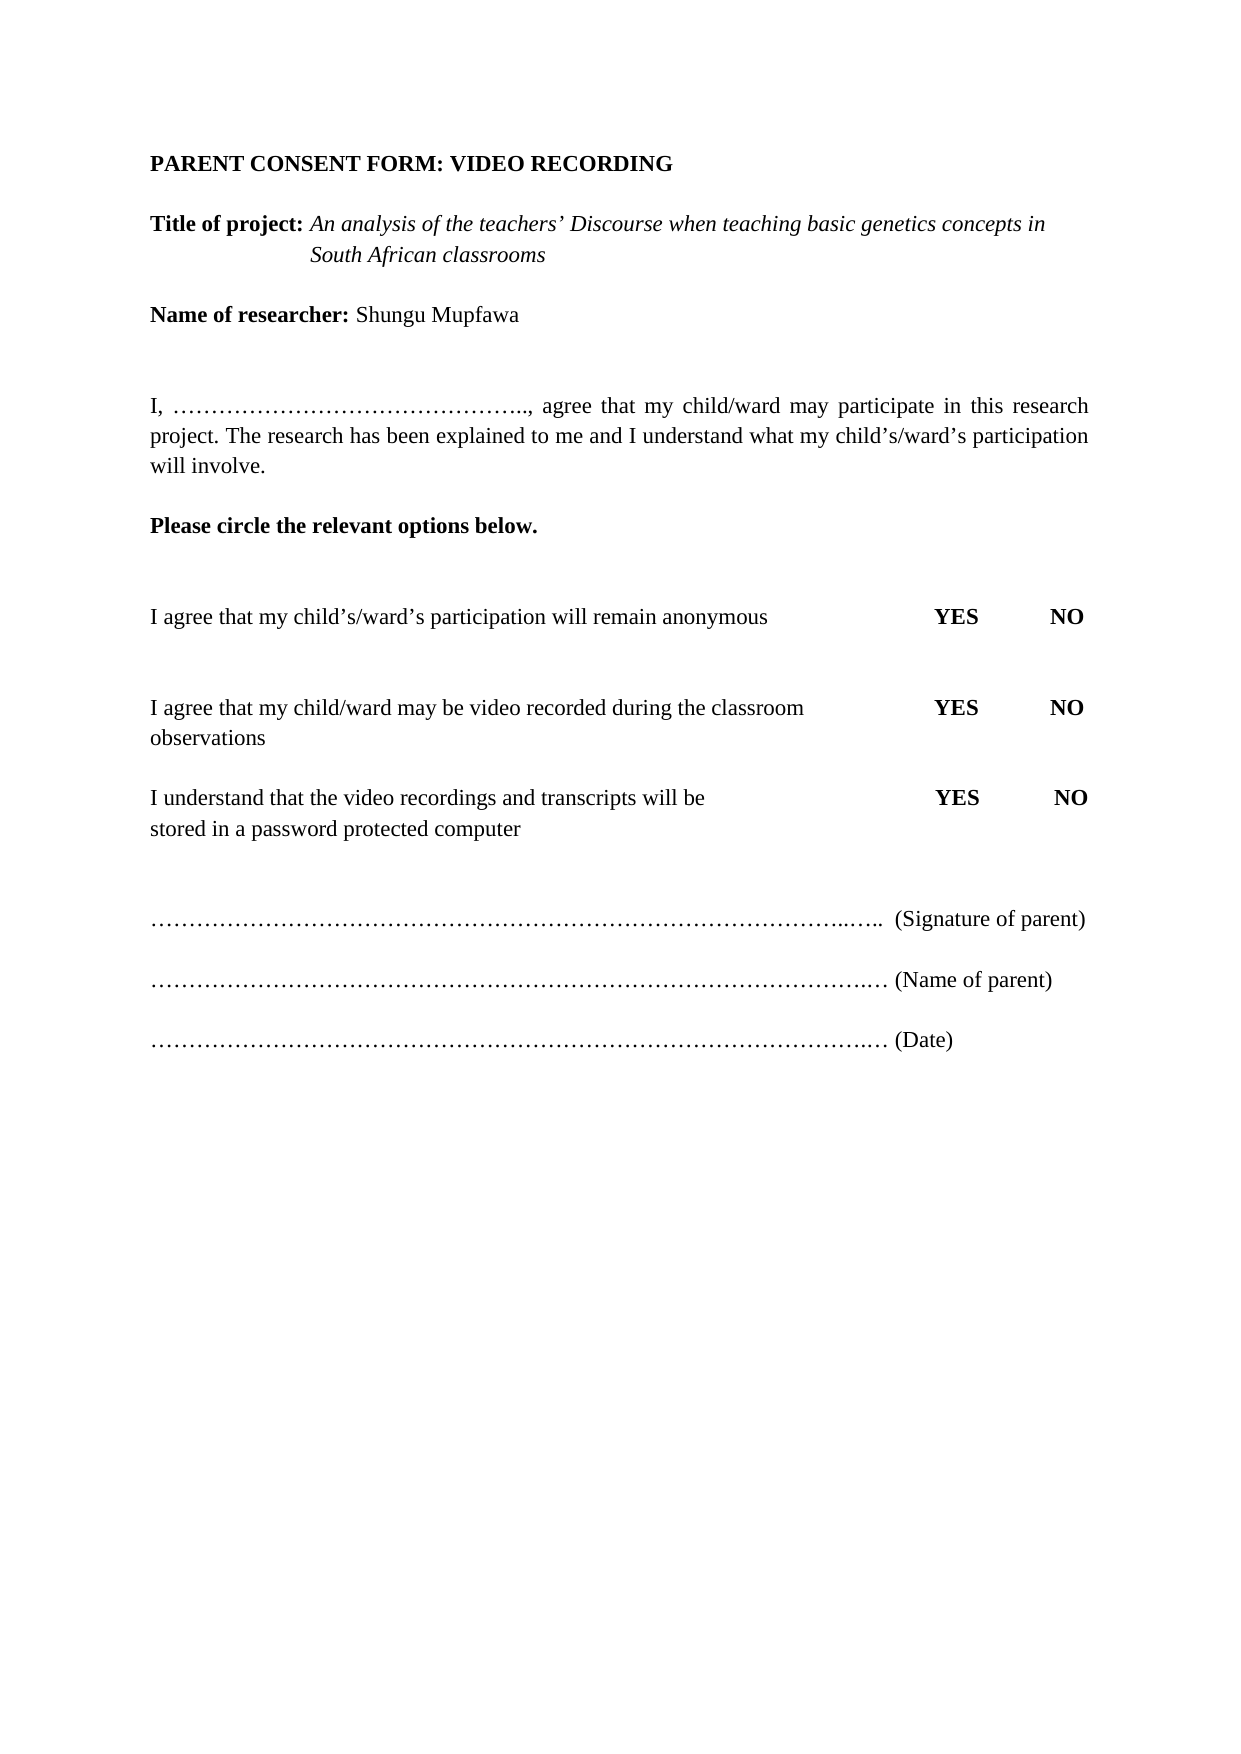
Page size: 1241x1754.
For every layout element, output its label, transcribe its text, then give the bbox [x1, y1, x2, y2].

text PARENT CONSENT FORM: VIDEO RECORDING [150, 150, 1090, 176]
text ………………………………………………………………………………..….. (Signature of parent) [150, 905, 1090, 932]
text ………………………………………………………………………………….… (Date) [150, 1026, 1090, 1052]
text ………………………………………………………………………………….… (Name of parent) [150, 966, 1090, 992]
text observations [150, 724, 1090, 750]
text I understand that the video recordings and transcripts will be YES NO [150, 784, 1090, 811]
text South African classrooms [150, 241, 1090, 267]
text stored in a password protected computer [150, 814, 1090, 841]
text I agree that my child’s/ward’s participation will remain anonymous YES NO [150, 603, 1090, 629]
text Please circle the relevant options below. [150, 512, 1090, 539]
text I agree that my child/ward may be video recorded during the classroom YES NO [150, 694, 1090, 720]
text Name of researcher: Shungu Mupfawa [150, 301, 1090, 327]
text Title of project: An analysis of the teachers’ Discourse when teaching basic genetics concepts in [150, 210, 1090, 237]
text I, ……………………………………….., agree that my child/ward may participate in this research project. The research has been explained to me and I understand what my child’s/ward’s participation will involve. [150, 392, 1090, 478]
